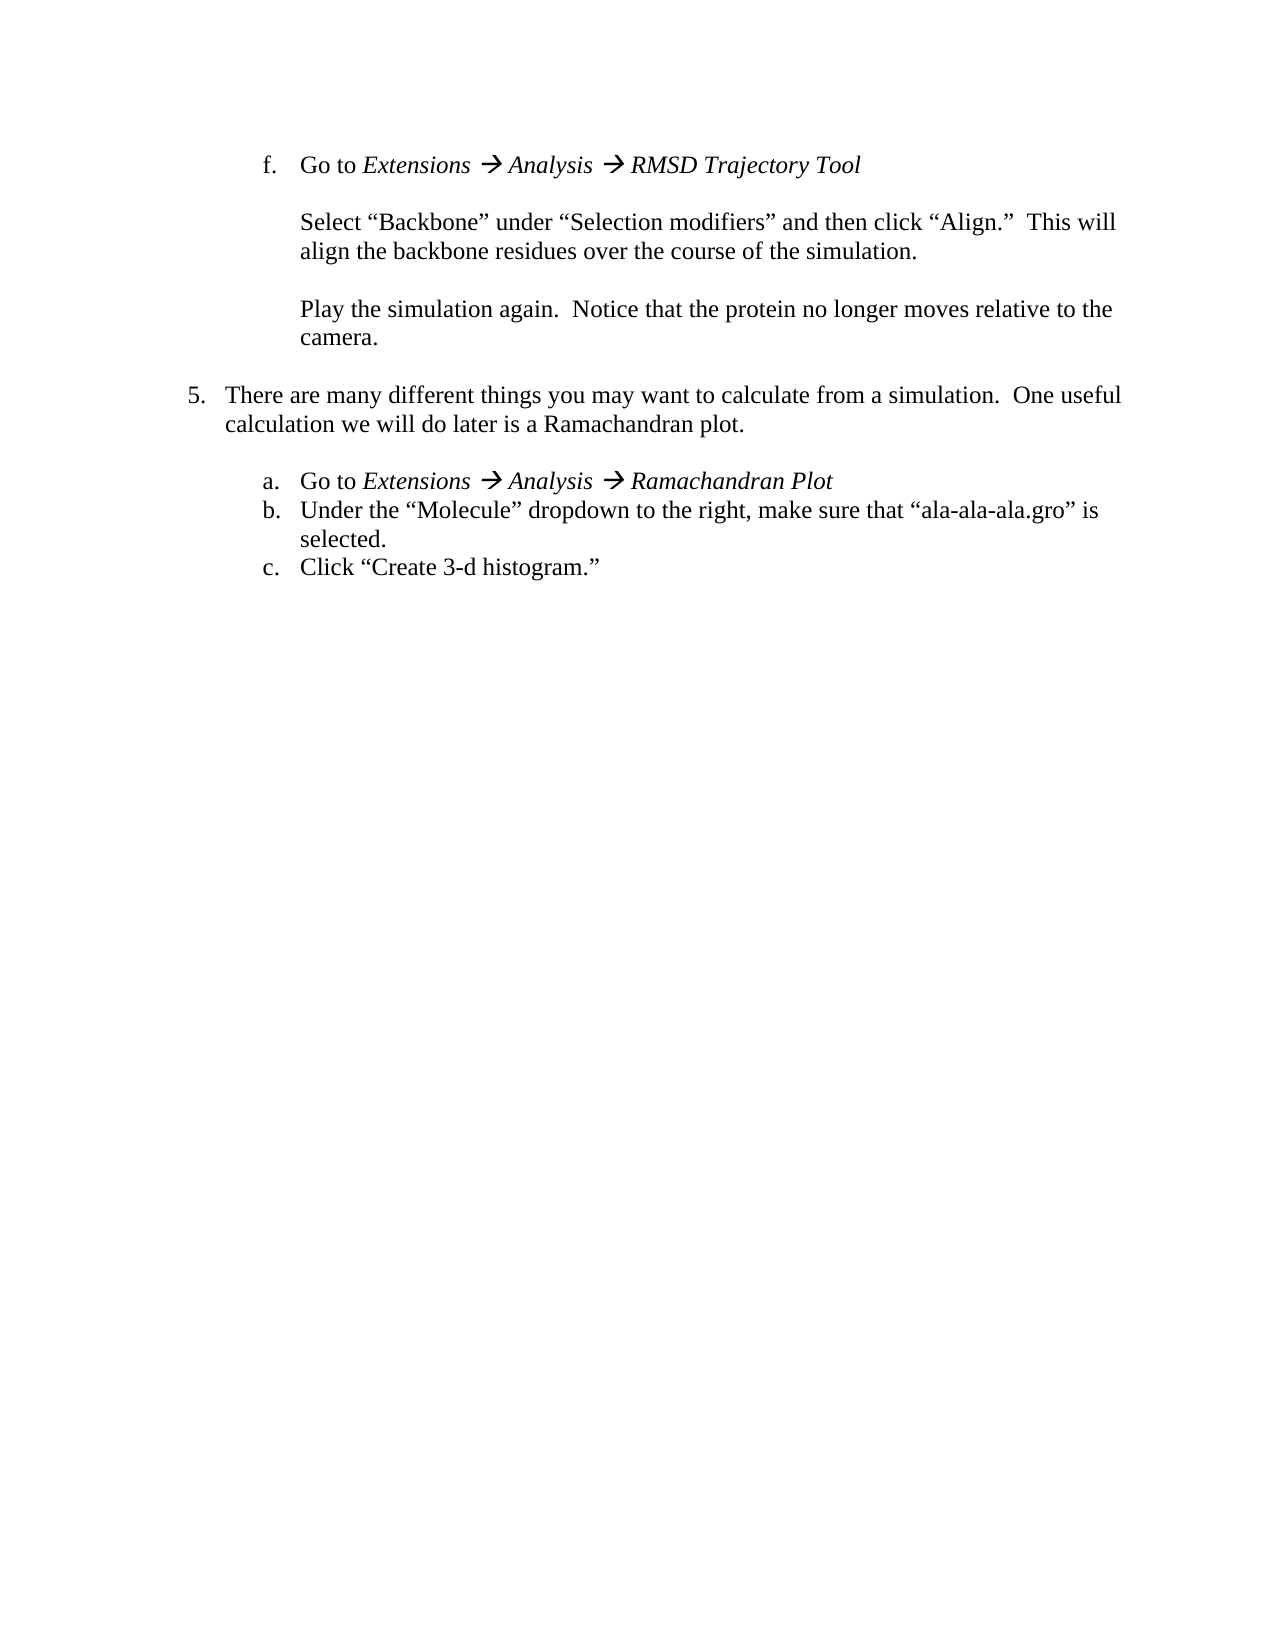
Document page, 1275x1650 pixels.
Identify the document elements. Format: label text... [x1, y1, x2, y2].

list Go to Extensions Analysis Ramachandran Plot [262, 466, 1125, 495]
list There are many different things you may want to calculate from a simulation. One useful calculation we will do later is a Ramachandran plot. [187, 380, 1125, 466]
list Under the “Molecule” dropdown to the right, make sure that “ala-ala-ala.gro” is selected. [262, 495, 1125, 552]
list Go to Extensions Analysis RMSD Trajectory Tool Select “Backbone” under “Selection modifiers” and then click “Align.” This will align the backbone residues over the course of the simulation. Play the simulation again. Notice that the protein no longer moves relative to the camera. [262, 150, 1125, 380]
list Click “Create 3-d histogram.” [262, 552, 1125, 581]
